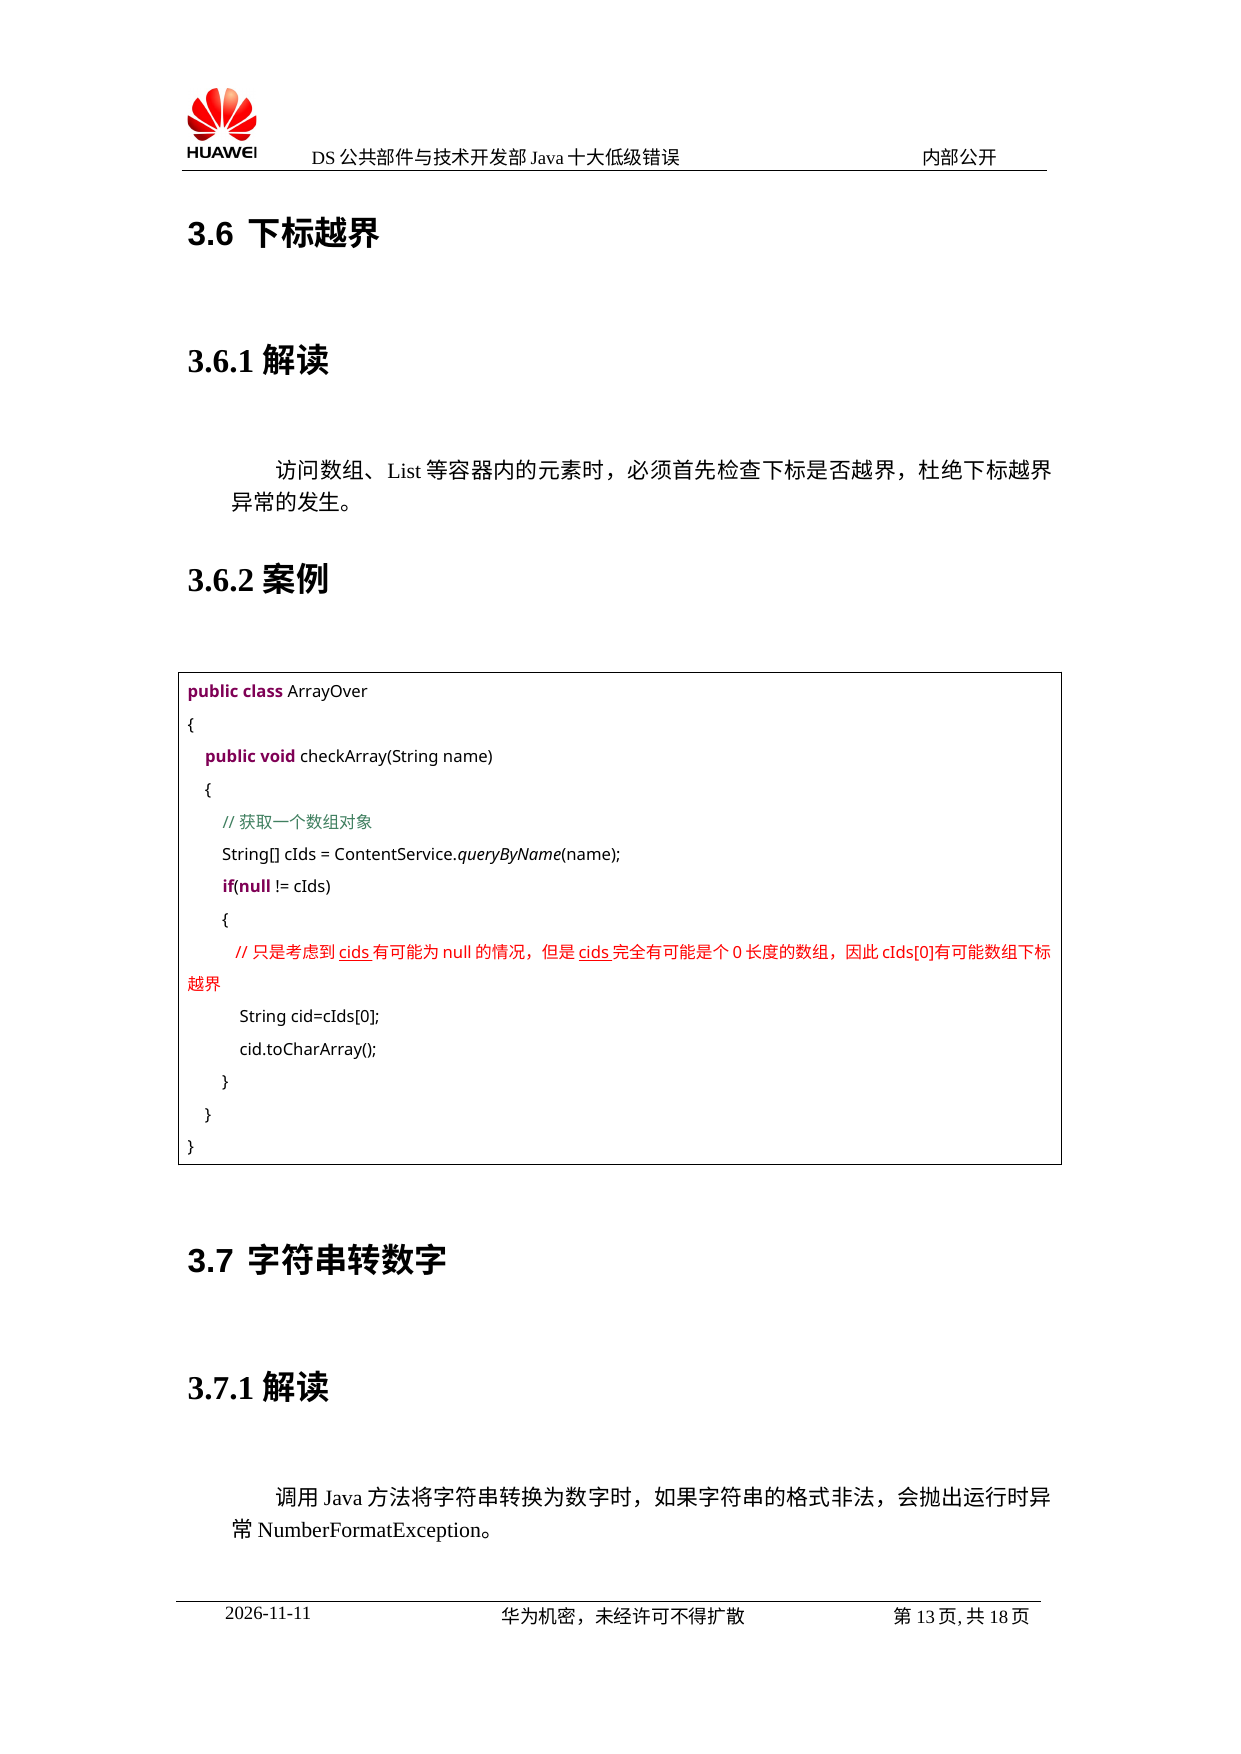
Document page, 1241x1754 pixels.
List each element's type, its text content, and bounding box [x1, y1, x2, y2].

text // 只是考虑到cids有可能为null的情况，但是cids完全有可能是个0长度的数组，因此cIds[0]有可能数组下标越界 [187, 935, 1053, 1000]
text { [187, 902, 1053, 935]
text // 获取一个数组对象 [187, 805, 1053, 837]
text 访问数组、List等容器内的元素时，必须首先检查下标是否越界，杜绝下标越界异常的发生。 [231, 452, 1053, 517]
text { [187, 707, 1053, 740]
text { [187, 772, 1053, 805]
subtitle 案例 [187, 544, 1053, 609]
text } [187, 1097, 1053, 1127]
text public void checkArray(String name) [187, 740, 1053, 772]
subtitle 解读 [187, 1352, 1053, 1417]
text 调用Java方法将字符串转换为数字时，如果字符串的格式非法，会抛出运行时异常NumberFormatException。 [231, 1479, 1053, 1544]
picture [187, 88, 257, 158]
text cid.toCharArray(); [187, 1032, 1053, 1065]
subtitle 字符串转数字 [187, 1225, 1053, 1290]
text } [187, 1065, 1053, 1097]
text } [179, 1127, 1061, 1164]
subtitle 下标越界 [187, 198, 1053, 263]
text String cid=cIds[0]; [187, 1000, 1053, 1032]
text public class ArrayOver [179, 673, 1061, 707]
text if(null != cIds) [187, 870, 1053, 902]
text String[] cIds = ContentService.queryByName(name); [187, 837, 1053, 870]
subtitle 解读 [187, 325, 1053, 390]
